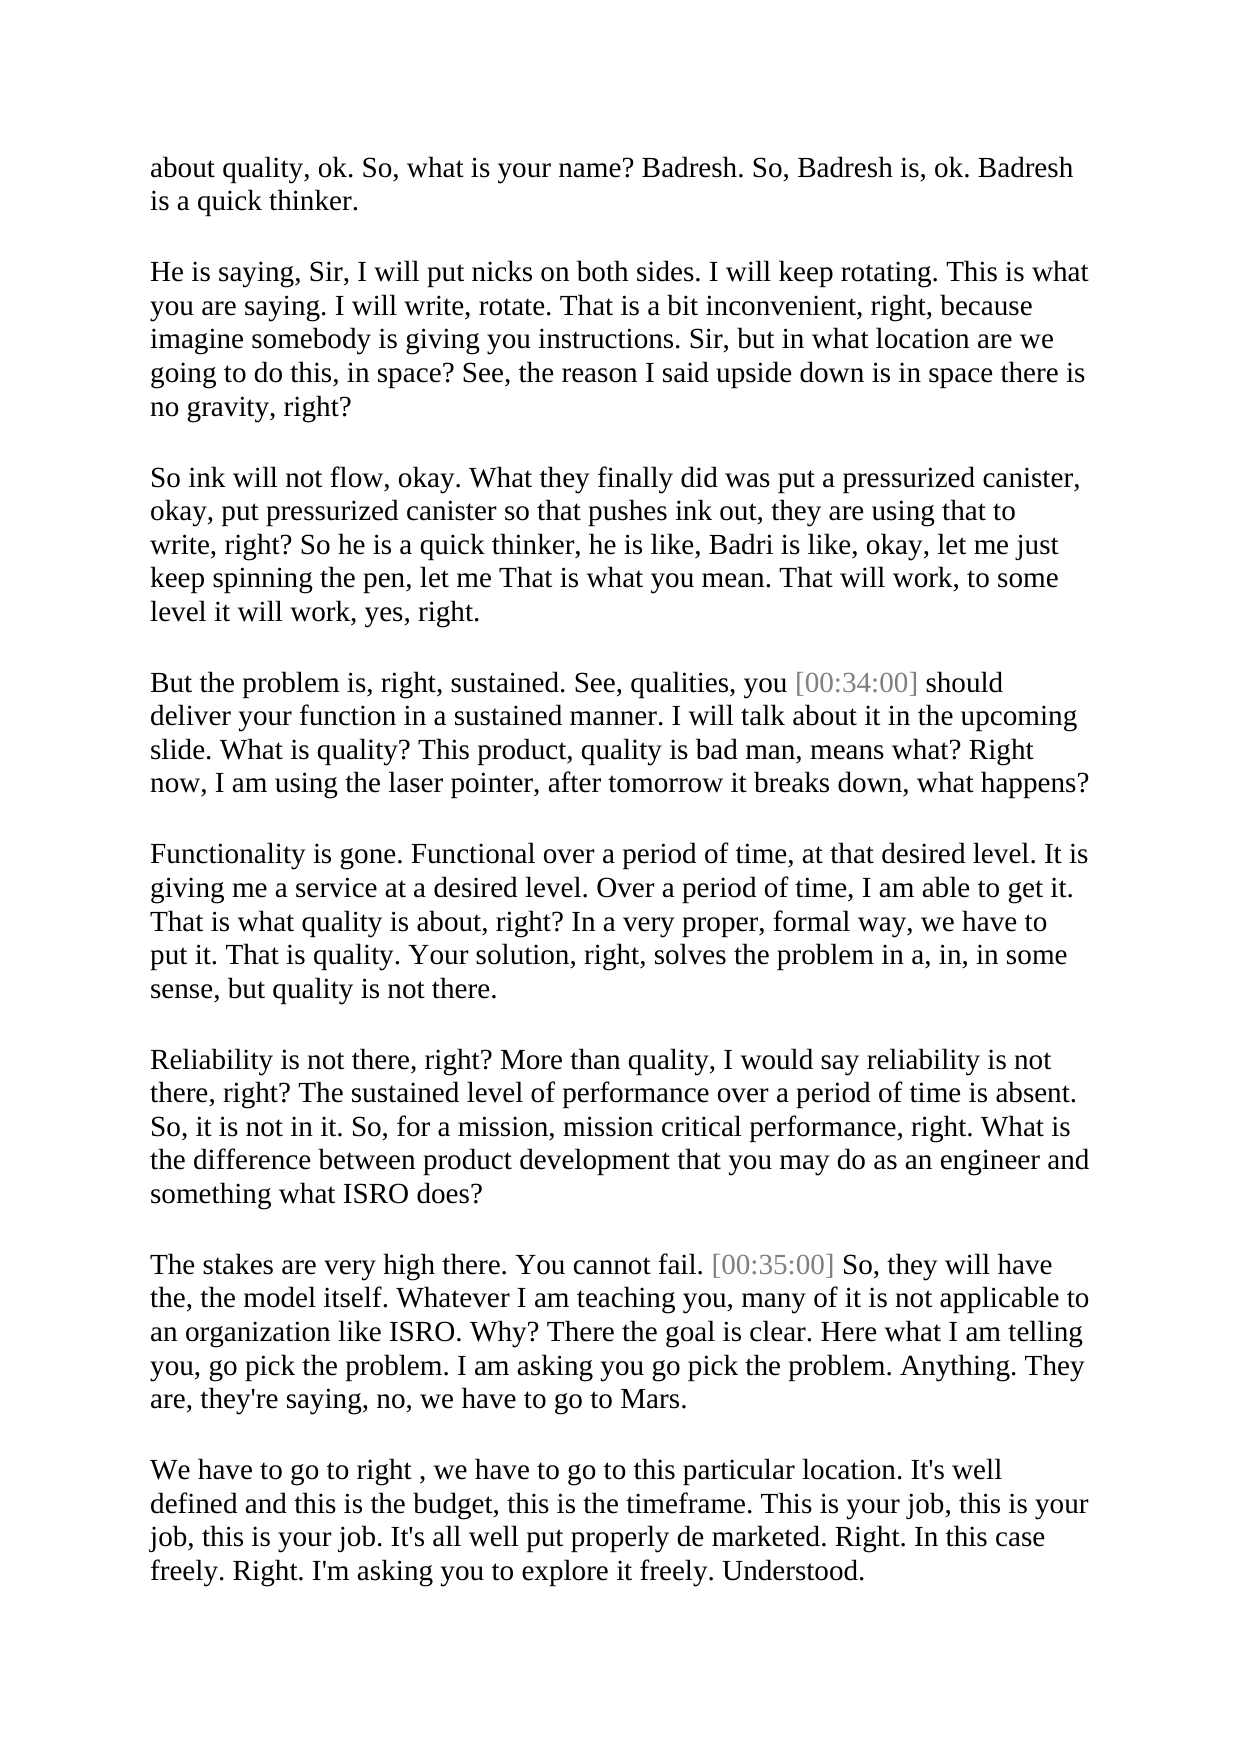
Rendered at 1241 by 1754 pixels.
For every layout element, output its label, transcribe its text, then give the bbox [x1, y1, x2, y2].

text We have to go to right , we have to go to this particular location. It's well defined and this is the budget, this is the timeframe. This is your job, this is your job, this is your job. It's all well put properly de marketed. Right. In this case freely. Right. I'm asking you to explore it freely. Understood. [150, 1452, 1090, 1586]
text The stakes are very high there. You cannot fail. [00:35:00] So, they will have the, the model itself. Whatever I am teaching you, many of it is not applicable to an organization like ISRO. Why? There the goal is clear. Here what I am telling you, go pick the problem. I am asking you go pick the problem. Anything. They are, they're saying, no, we have to go to Mars. [150, 1247, 1090, 1415]
text Reliability is not there, right? More than quality, I would say reliability is not there, right? The sustained level of performance over a period of time is absent. So, it is not in it. So, for a mission, mission critical performance, right. What is the difference between product development that you may do as an engineer and something what ISRO does? [150, 1042, 1090, 1209]
text But the problem is, right, sustained. See, qualities, you [00:34:00] should deliver your function in a sustained manner. I will talk about it in the upcoming slide. What is quality? This product, quality is bad man, means what? Right now, I am using the laser pointer, after tomorrow it breaks down, what happens? [150, 665, 1090, 799]
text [150, 150, 1090, 217]
text So ink will not flow, okay. What they finally did was put a pressurized canister, okay, put pressurized canister so that pushes ink out, they are using that to write, right? So he is a quick thinker, he is like, Badri is like, okay, let me just keep spinning the pen, let me That is what you mean. That will work, to some level it will work, yes, right. [150, 460, 1090, 627]
text Functionality is gone. Functional over a period of time, at that desired level. It is giving me a service at a desired level. Over a period of time, I am able to get it. That is what quality is about, right? In a very proper, formal way, we have to put it. That is quality. Your solution, right, solves the problem in a, in, in some sense, but quality is not there. [150, 837, 1090, 1004]
text He is saying, Sir, I will put nicks on both sides. I will keep rotating. This is what you are saying. I will write, rotate. That is a bit inconvenient, right, because imagine somebody is giving you instructions. Sir, but in what location are we going to do this, in space? See, the reason I said upside down is in space there is no gravity, right? [150, 254, 1090, 422]
